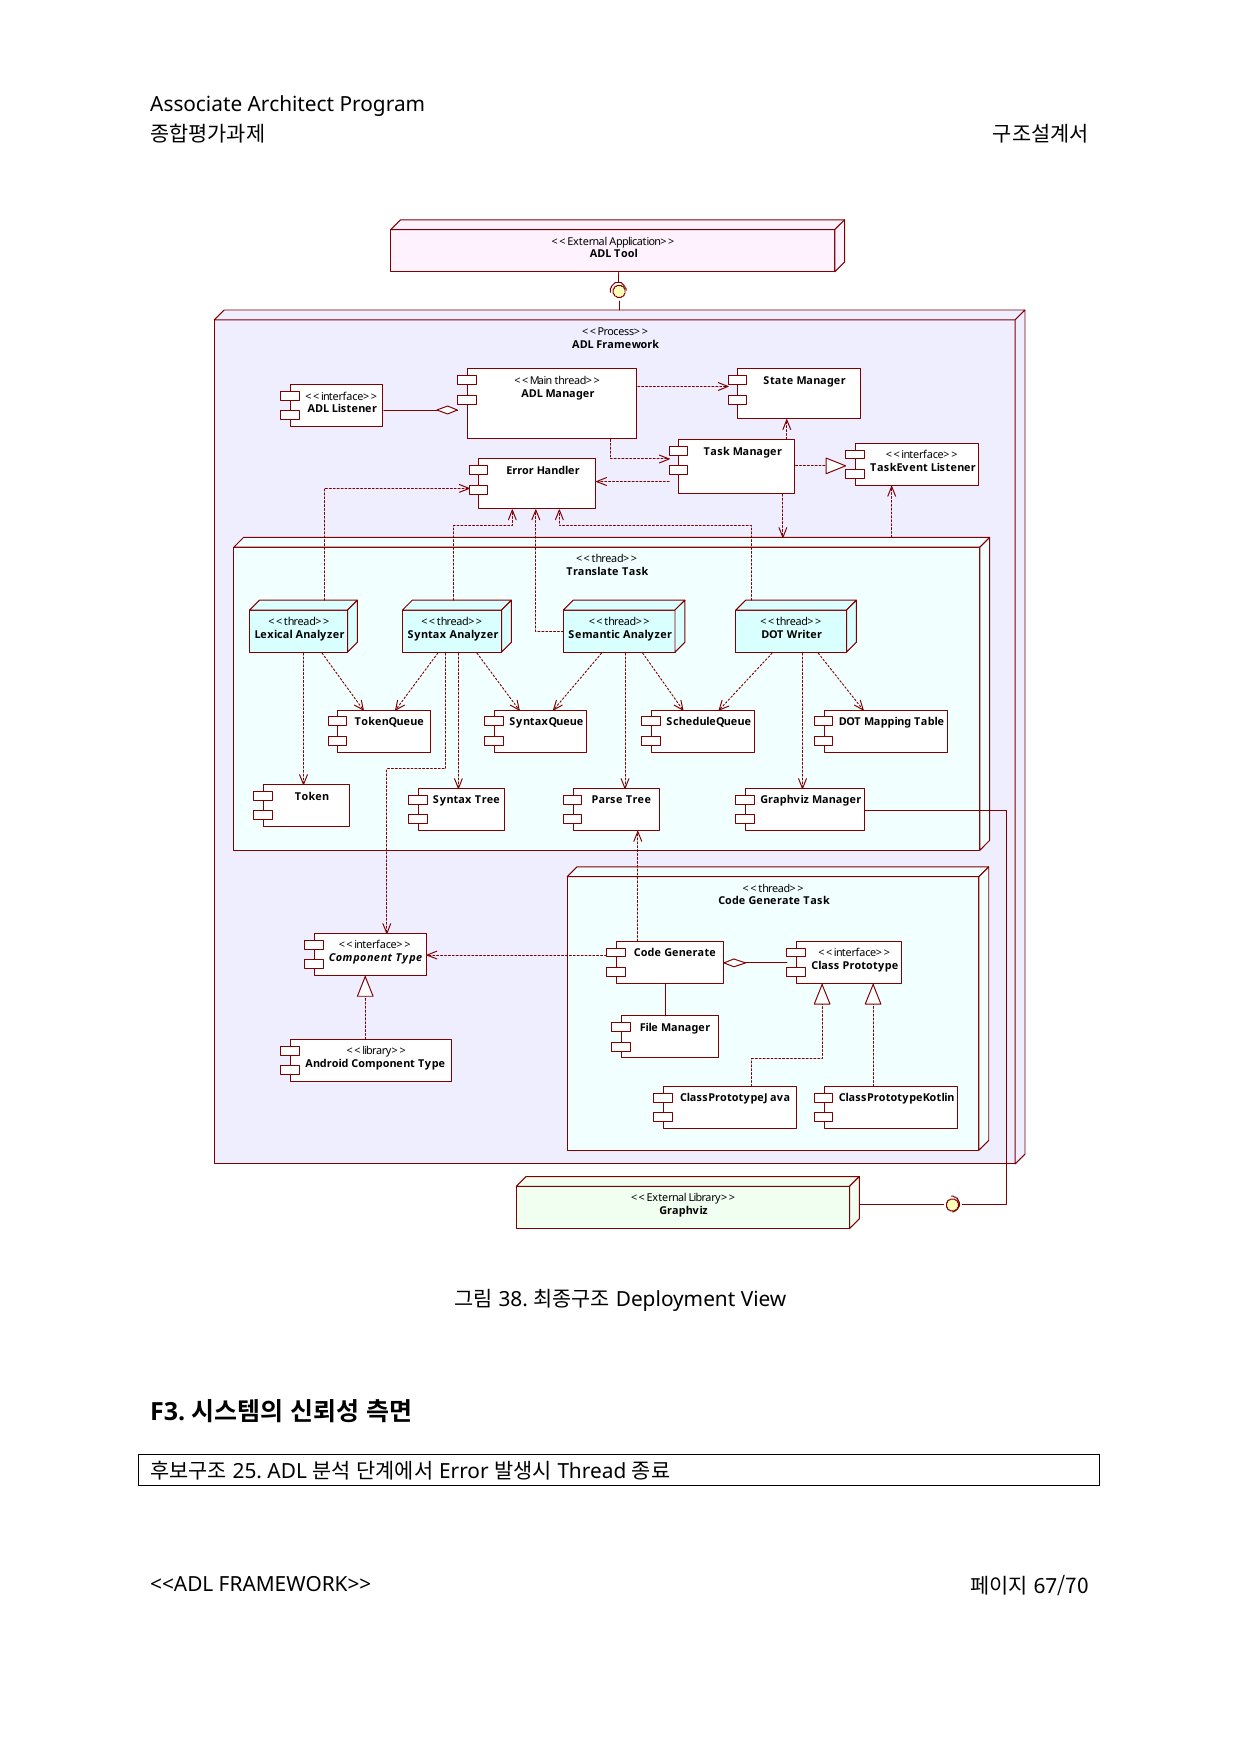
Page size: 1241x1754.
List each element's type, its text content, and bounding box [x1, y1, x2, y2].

text 시스템의 신뢰성 측면 [150, 1391, 1090, 1427]
table_header 후보구조 25. ADL 분석 단계에서 Error 발생시 Thread 종료 [139, 1455, 1099, 1485]
